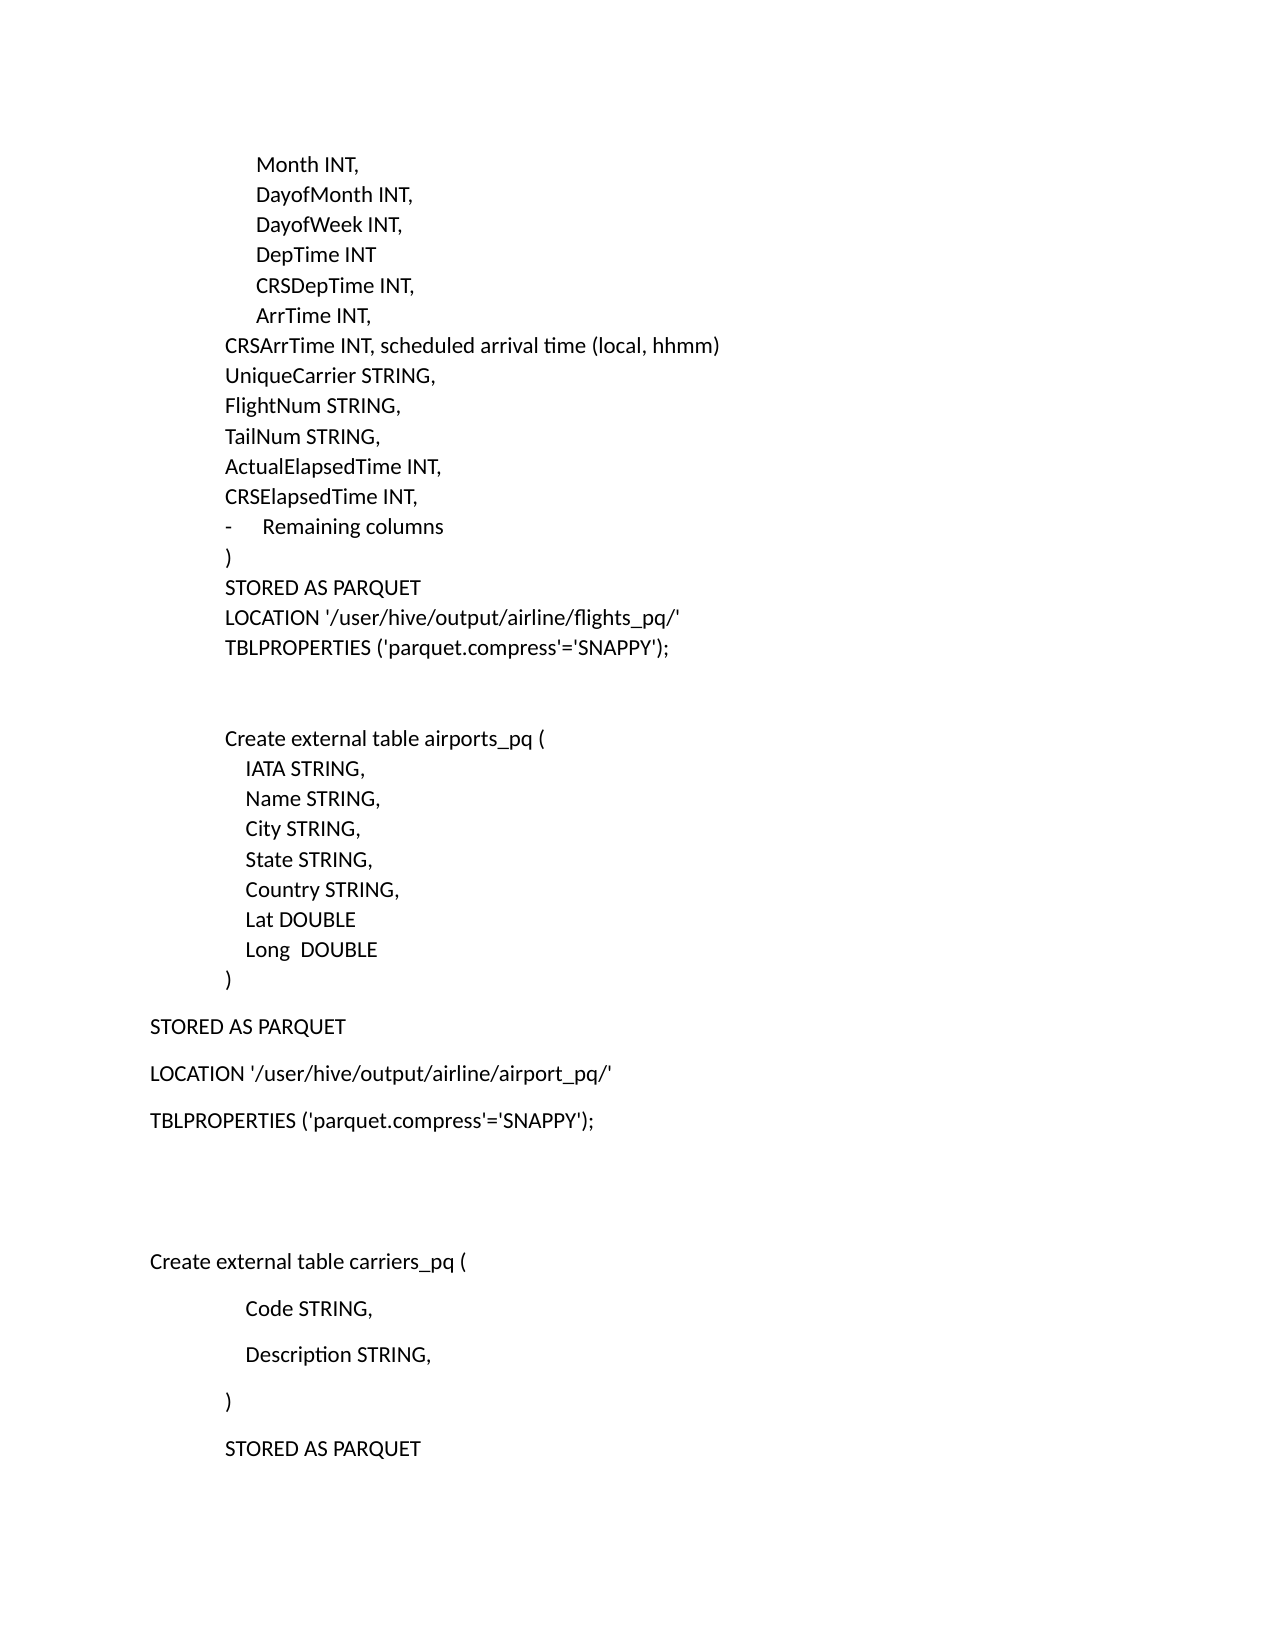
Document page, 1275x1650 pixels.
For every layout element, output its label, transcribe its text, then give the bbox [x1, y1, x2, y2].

list TBLPROPERTIES ('parquet.compress'='SNAPPY'); [225, 633, 1125, 661]
list LOCATION '/user/hive/output/airline/flights_pq/' [225, 603, 1125, 631]
text STORED AS PARQUET [150, 1434, 1125, 1462]
list State STRING, [225, 845, 1125, 873]
list Country STRING, [225, 875, 1125, 903]
list Lat DOUBLE [225, 905, 1125, 933]
text TBLPROPERTIES ('parquet.compress'='SNAPPY'); [150, 1106, 1125, 1134]
list TailNum STRING, [225, 422, 1125, 450]
list DayofMonth INT, [225, 180, 1125, 208]
list CRSArrTime INT, scheduled arrival time (local, hhmm) [225, 331, 1125, 359]
list City STRING, [225, 814, 1125, 843]
list Create external table airports_pq ( [225, 724, 1125, 752]
text Description STRING, [150, 1341, 1125, 1369]
text LOCATION '/user/hive/output/airline/airport_pq/' [150, 1059, 1125, 1087]
list ArrTime INT, [225, 301, 1125, 329]
list DepTime INT [225, 241, 1125, 269]
list Month INT, [225, 150, 1125, 178]
list Long DOUBLE [225, 935, 1125, 963]
list CRSElapsedTime INT, [225, 482, 1125, 510]
list ) [225, 543, 1125, 571]
text STORED AS PARQUET [150, 1012, 1125, 1041]
list FlightNum STRING, [225, 392, 1125, 420]
list CRSDepTime INT, [225, 271, 1125, 299]
list UniqueCarrier STRING, [225, 361, 1125, 389]
text Create external table carriers_pq ( [150, 1247, 1125, 1275]
list IATA STRING, [225, 754, 1125, 782]
list Remaining columns [225, 512, 1125, 541]
list ) [225, 966, 1125, 994]
list DayofWeek INT, [225, 210, 1125, 238]
list STORED AS PARQUET [225, 573, 1125, 601]
text ) [150, 1387, 1125, 1416]
list ActualElapsedTime INT, [225, 452, 1125, 480]
text Code STRING, [150, 1294, 1125, 1322]
list Name STRING, [225, 784, 1125, 812]
